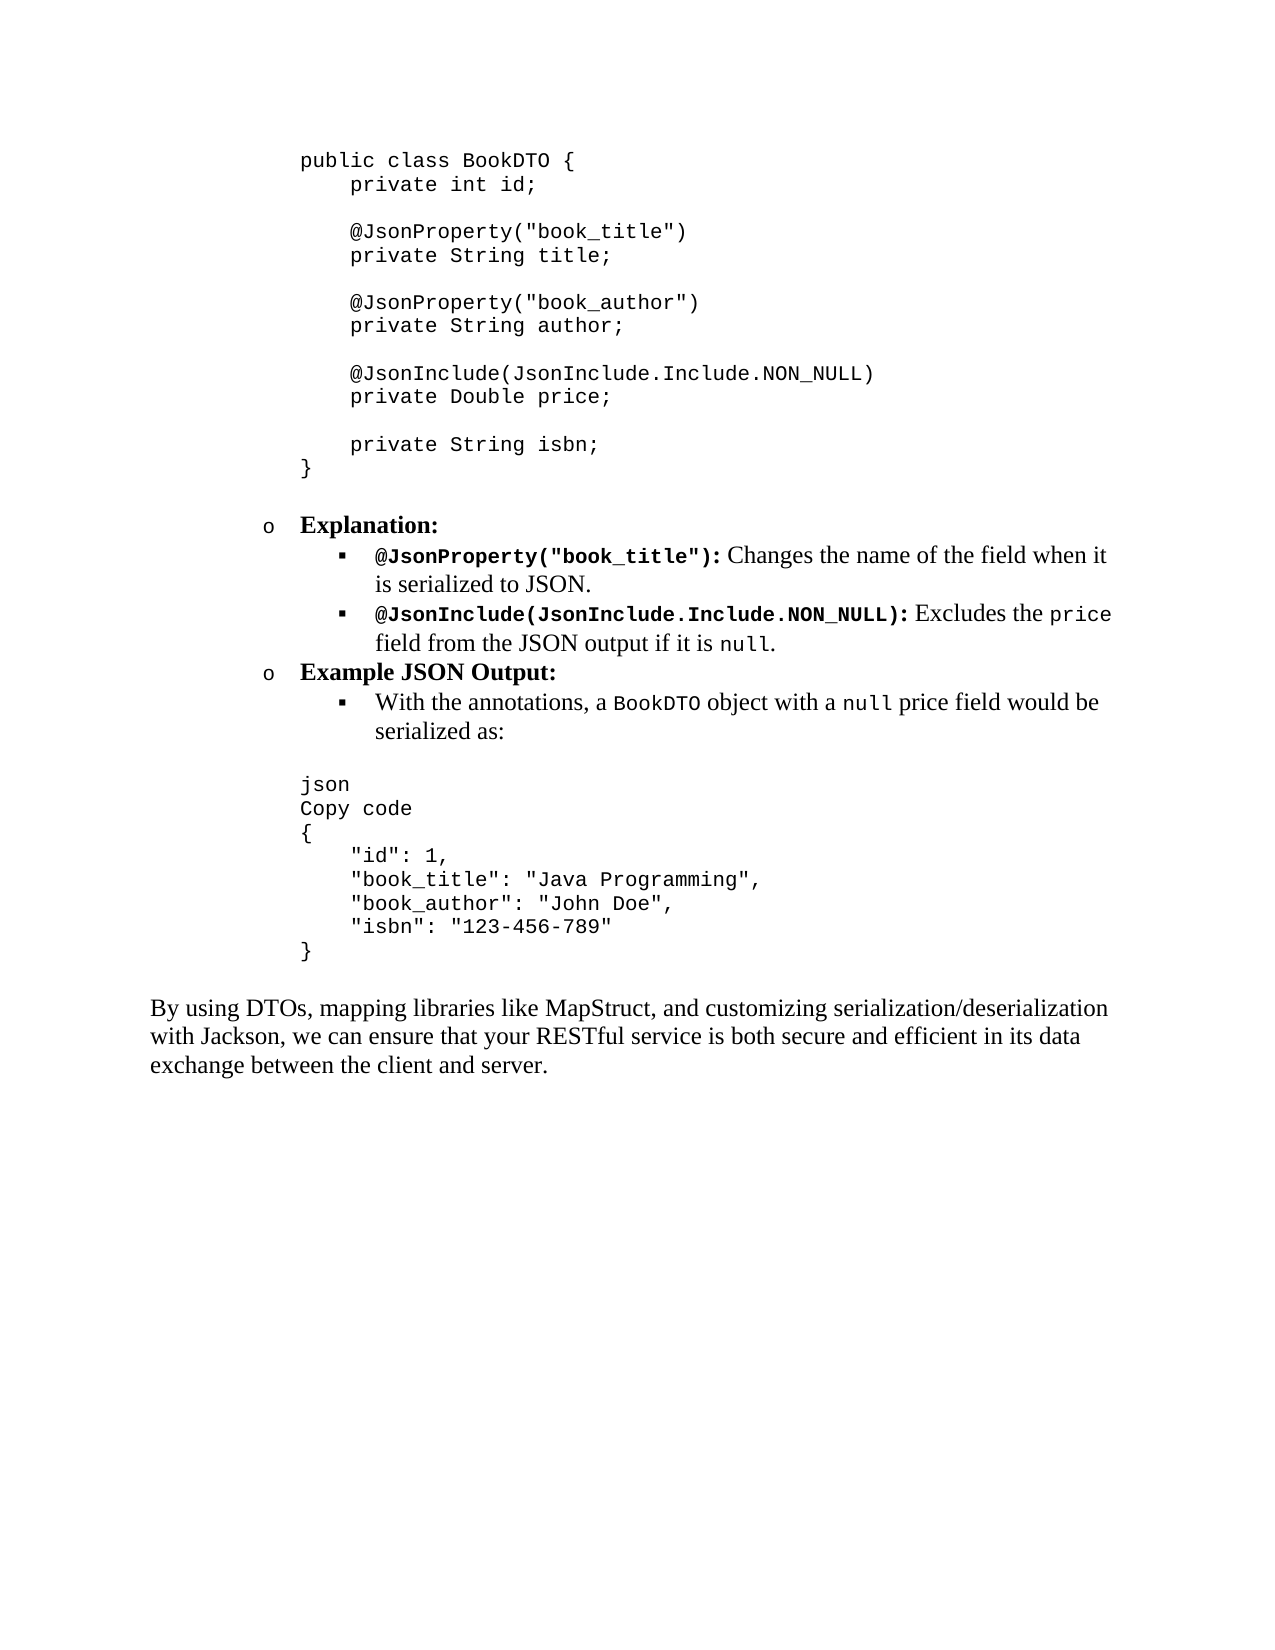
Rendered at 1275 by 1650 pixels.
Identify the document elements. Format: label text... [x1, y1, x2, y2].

text json [300, 774, 1125, 798]
text By using DTOs, mapping libraries like MapStruct, and customizing serialization/deserialization with Jackson, we can ensure that your RESTful service is both secure and efficient in its data exchange between the client and server. [150, 993, 1125, 1079]
list Example JSON Output: [262, 657, 1125, 687]
text @JsonProperty("book_author") [300, 292, 1125, 316]
text "isbn": "123-456-789" [300, 916, 1125, 940]
text public class BookDTO { [300, 150, 1125, 174]
text "id": 1, [300, 845, 1125, 869]
text "book_author": "John Doe", [300, 893, 1125, 916]
list Explanation: [262, 510, 1125, 540]
text @JsonInclude(JsonInclude.Include.NON_NULL) [300, 363, 1125, 386]
text "book_title": "Java Programming", [300, 869, 1125, 893]
text private Double price; [300, 386, 1125, 410]
text private String author; [300, 316, 1125, 339]
text @JsonProperty("book_title") [300, 221, 1125, 244]
text { [300, 822, 1125, 845]
text private String isbn; [300, 434, 1125, 457]
text private String title; [300, 244, 1125, 268]
text } [300, 457, 1125, 481]
text } [300, 940, 1125, 963]
list @JsonInclude(JsonInclude.Include.NON_NULL): Excludes the price field from the JSON output if it is null. [337, 598, 1125, 657]
list @JsonProperty("book_title"): Changes the name of the field when it is serialized to JSON. [337, 540, 1125, 598]
text private int id; [300, 174, 1125, 197]
list With the annotations, a BookDTO object with a null price field would be serialized as: [337, 687, 1125, 745]
text Copy code [300, 798, 1125, 822]
